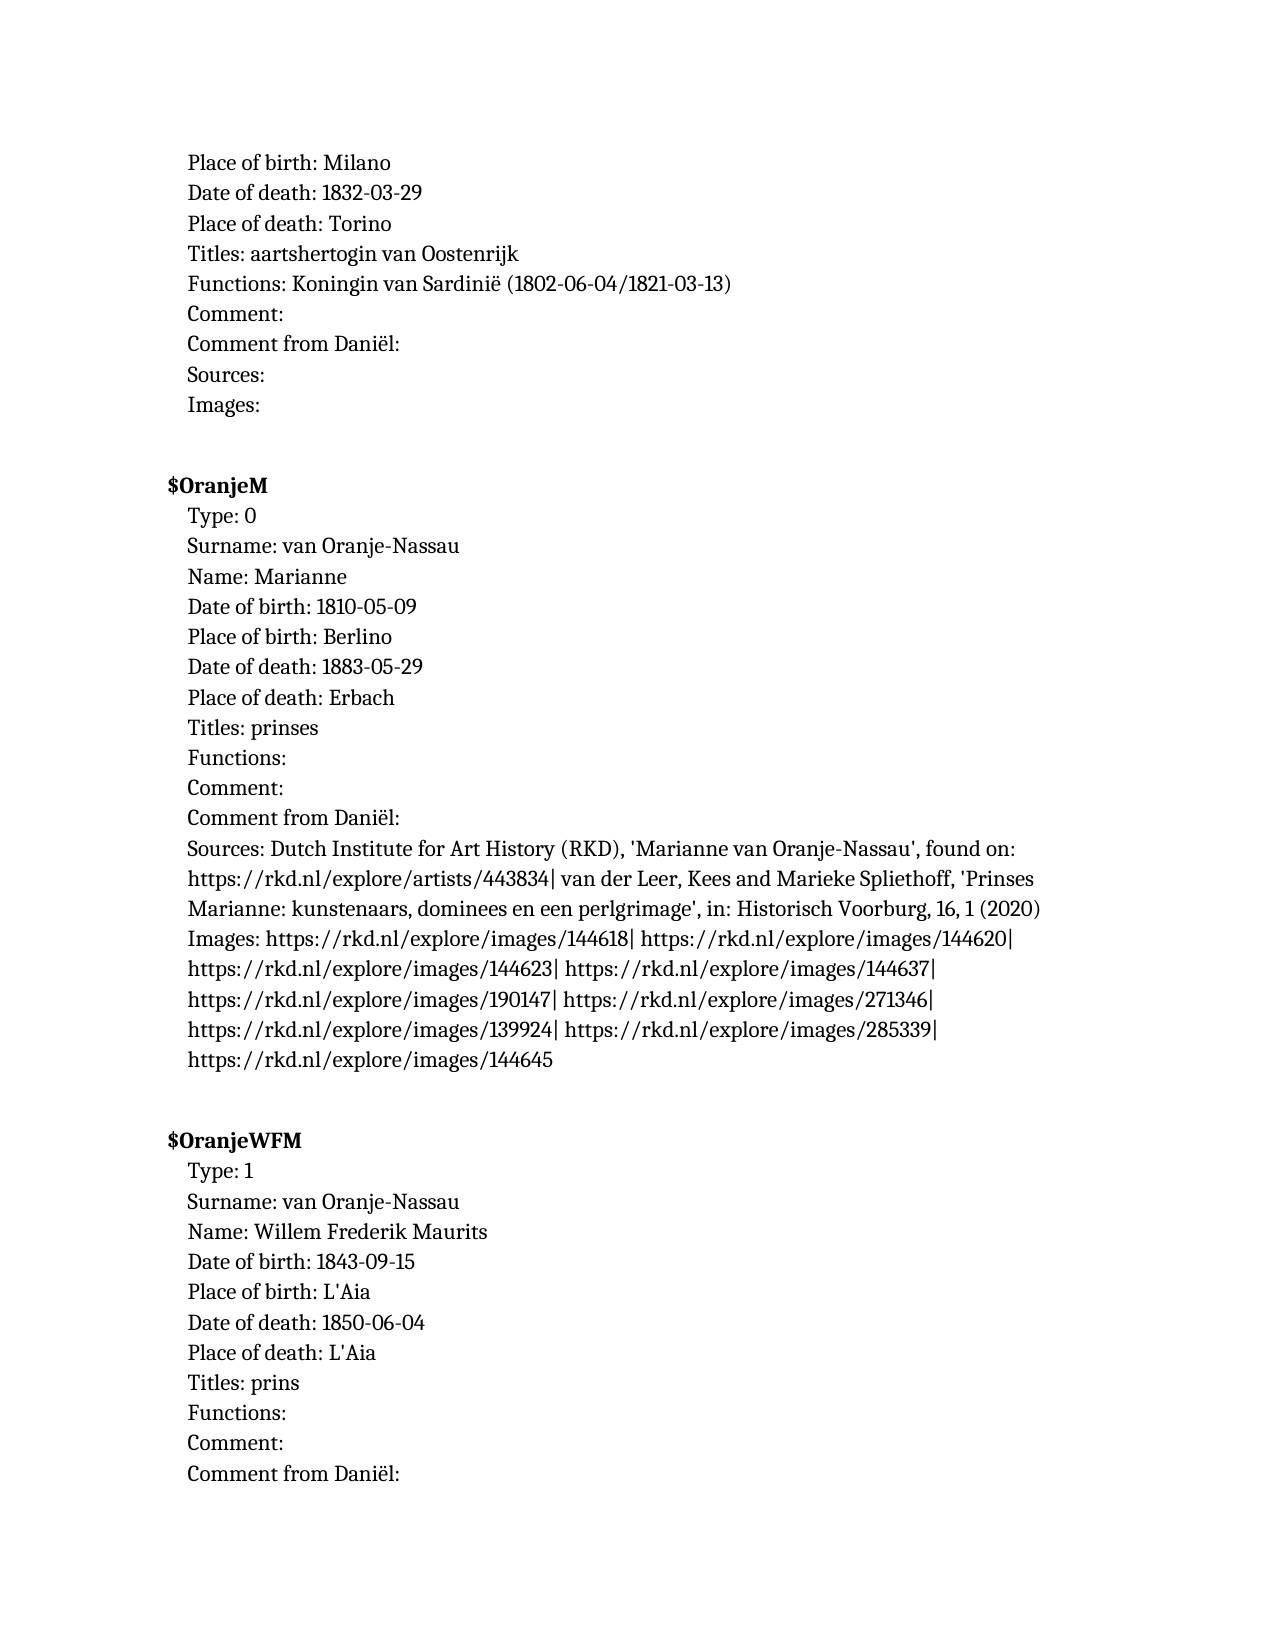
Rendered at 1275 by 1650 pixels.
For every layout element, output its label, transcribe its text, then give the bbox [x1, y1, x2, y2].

text $OranjeM Type: 0 Surname: van Oranje-Nassau Name: Marianne Date of birth: 1810-05-09 Place of birth: Berlino Date of death: 1883-05-29 Place of death: Erbach Titles: prinses Functions: Comment: Comment from Daniël: Sources: Dutch Institute for Art History (RKD), 'Marianne van Oranje-Nassau', found on: https://rkd.nl/explore/artists/443834| van der Leer, Kees and Marieke Spliethoff, 'Prinses Marianne: kunstenaars, dominees en een perlgrimage', in: Historisch Voorburg, 16, 1 (2020) Images: https://rkd.nl/explore/images/144618| https://rkd.nl/explore/images/144620| https://rkd.nl/explore/images/144623| https://rkd.nl/explore/images/144637| https://rkd.nl/explore/images/190147| https://rkd.nl/explore/images/271346| https://rkd.nl/explore/images/139924| https://rkd.nl/explore/images/285339| https://rkd.nl/explore/images/144645 [167, 473, 1087, 1103]
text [167, 1128, 1087, 1487]
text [167, 150, 1087, 448]
